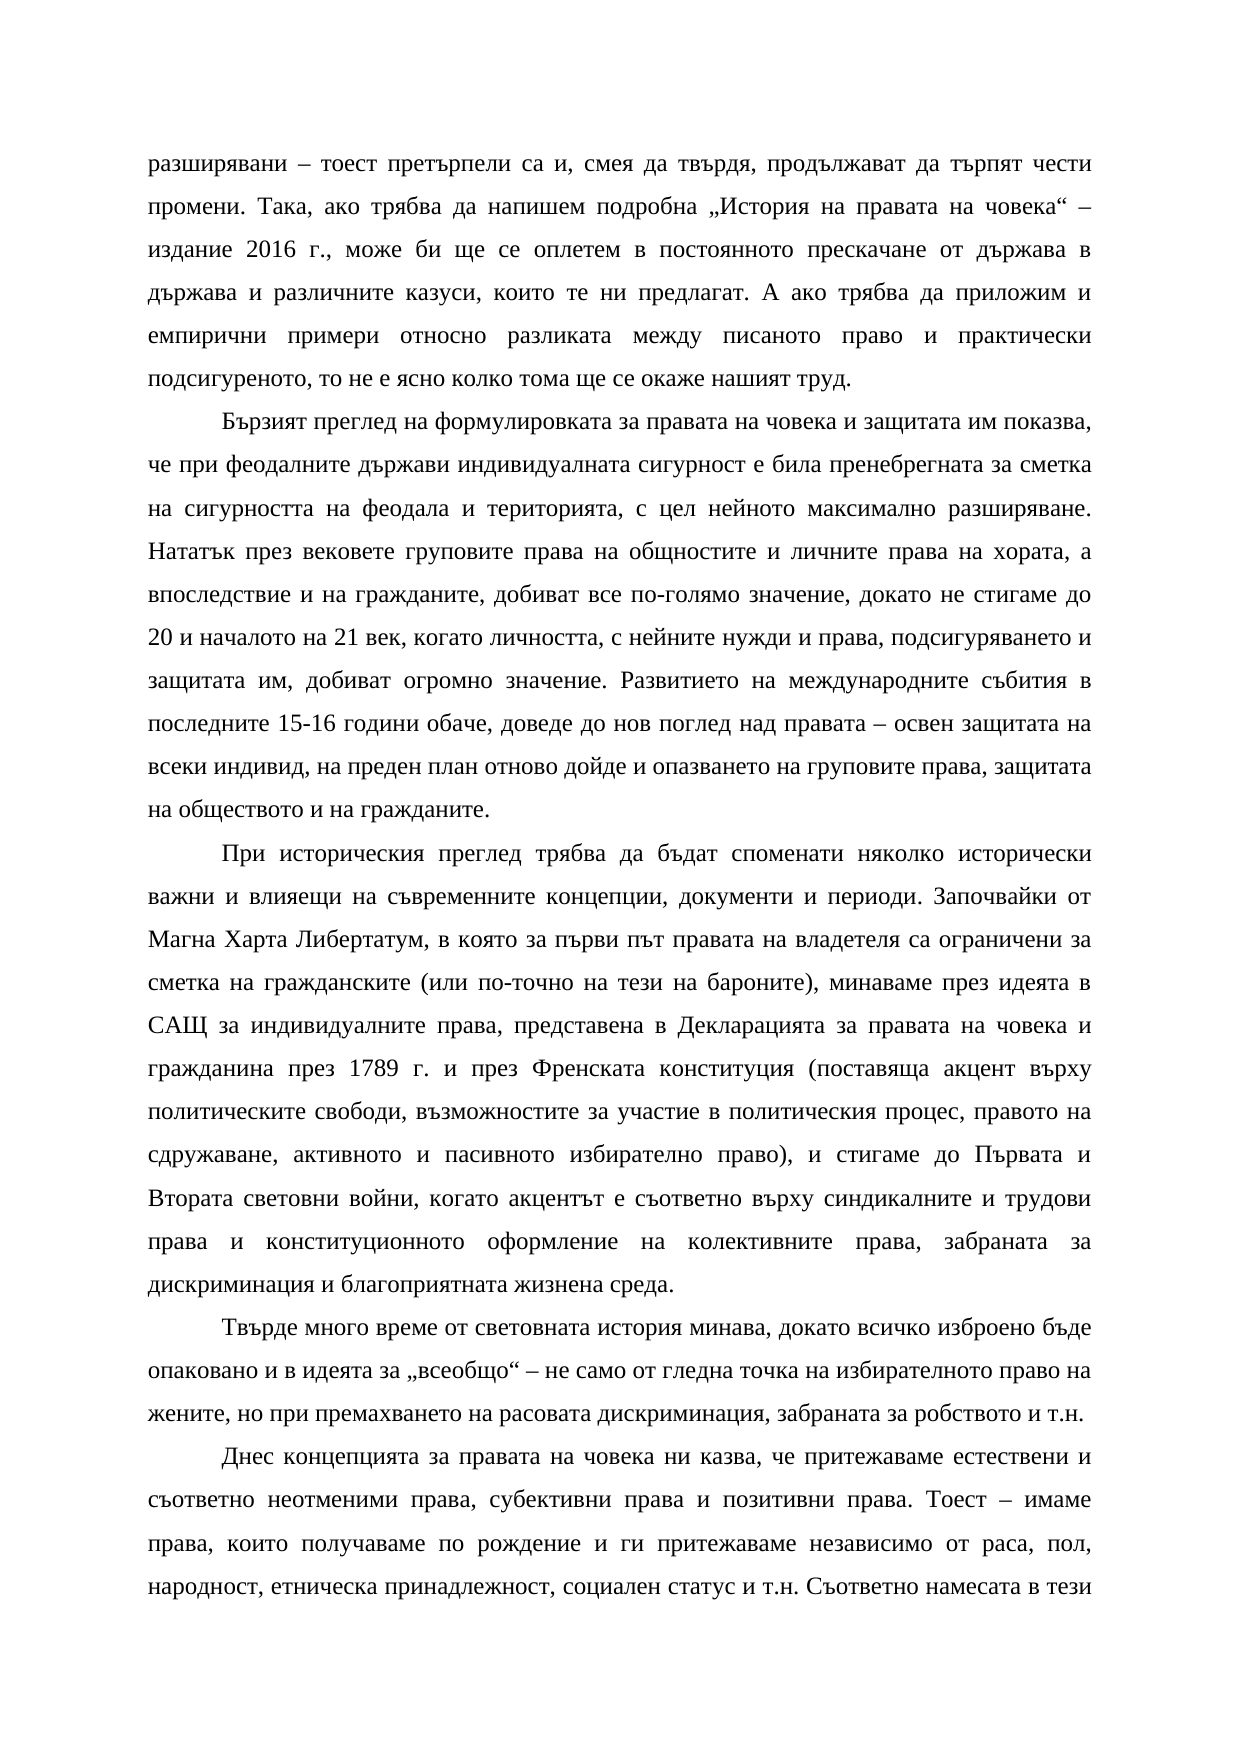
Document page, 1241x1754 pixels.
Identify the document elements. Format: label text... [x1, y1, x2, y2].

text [148, 148, 1093, 392]
text Бързият преглед на формулировката за правата на човека и защитата им показва, че при феодалните държави индивидуалната сигурност е била пренебрегната за сметка на сигурността на феодала и територията, с цел нейното максимално разширяване. Нататък през вековете груповите права на общностите и личните права на хората, а впоследствие и на гражданите, добиват все по-голямо значение, докато не стигаме до 20 и началото на 21 век, когато личността, с нейните нужди и права, подсигуряването и защитата им, добиват огромно значение. Развитието на международните събития в последните 15-16 години обаче, доведе до нов поглед над правата – освен защитата на всеки индивид, на преден план отново дойде и опазването на груповите права, защитата на обществото и на гражданите. [148, 406, 1093, 823]
text При историческия преглед трябва да бъдат споменати няколко исторически важни и влияещи на съвременните концепции, документи и периоди. Започвайки от Магна Харта Либертатум, в която за първи път правата на владетеля са ограничени за сметка на гражданските (или по-точно на тези на бароните), минаваме през идеята в САЩ за индивидуалните права, представена в Декларацията за правата на човека и гражданина през 1789 г. и през Френската конституция (поставяща акцент върху политическите свободи, възможностите за участие в политическия процес, правото на сдружаване, активното и пасивното избирателно право), и стигаме до Първата и Втората световни войни, когато акцентът е съответно върху синдикалните и трудови права и конституционното оформление на колективните права, забраната за дискриминация и благоприятната жизнена среда. [148, 838, 1093, 1298]
text Твърде много време от световната история минава, докато всичко изброено бъде опаковано и в идеята за „всеобщо“ – не само от гледна точка на избирателното право на жените, но при премахването на расовата дискриминация, забраната за робството и т.н. [148, 1312, 1093, 1427]
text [148, 1441, 1093, 1599]
